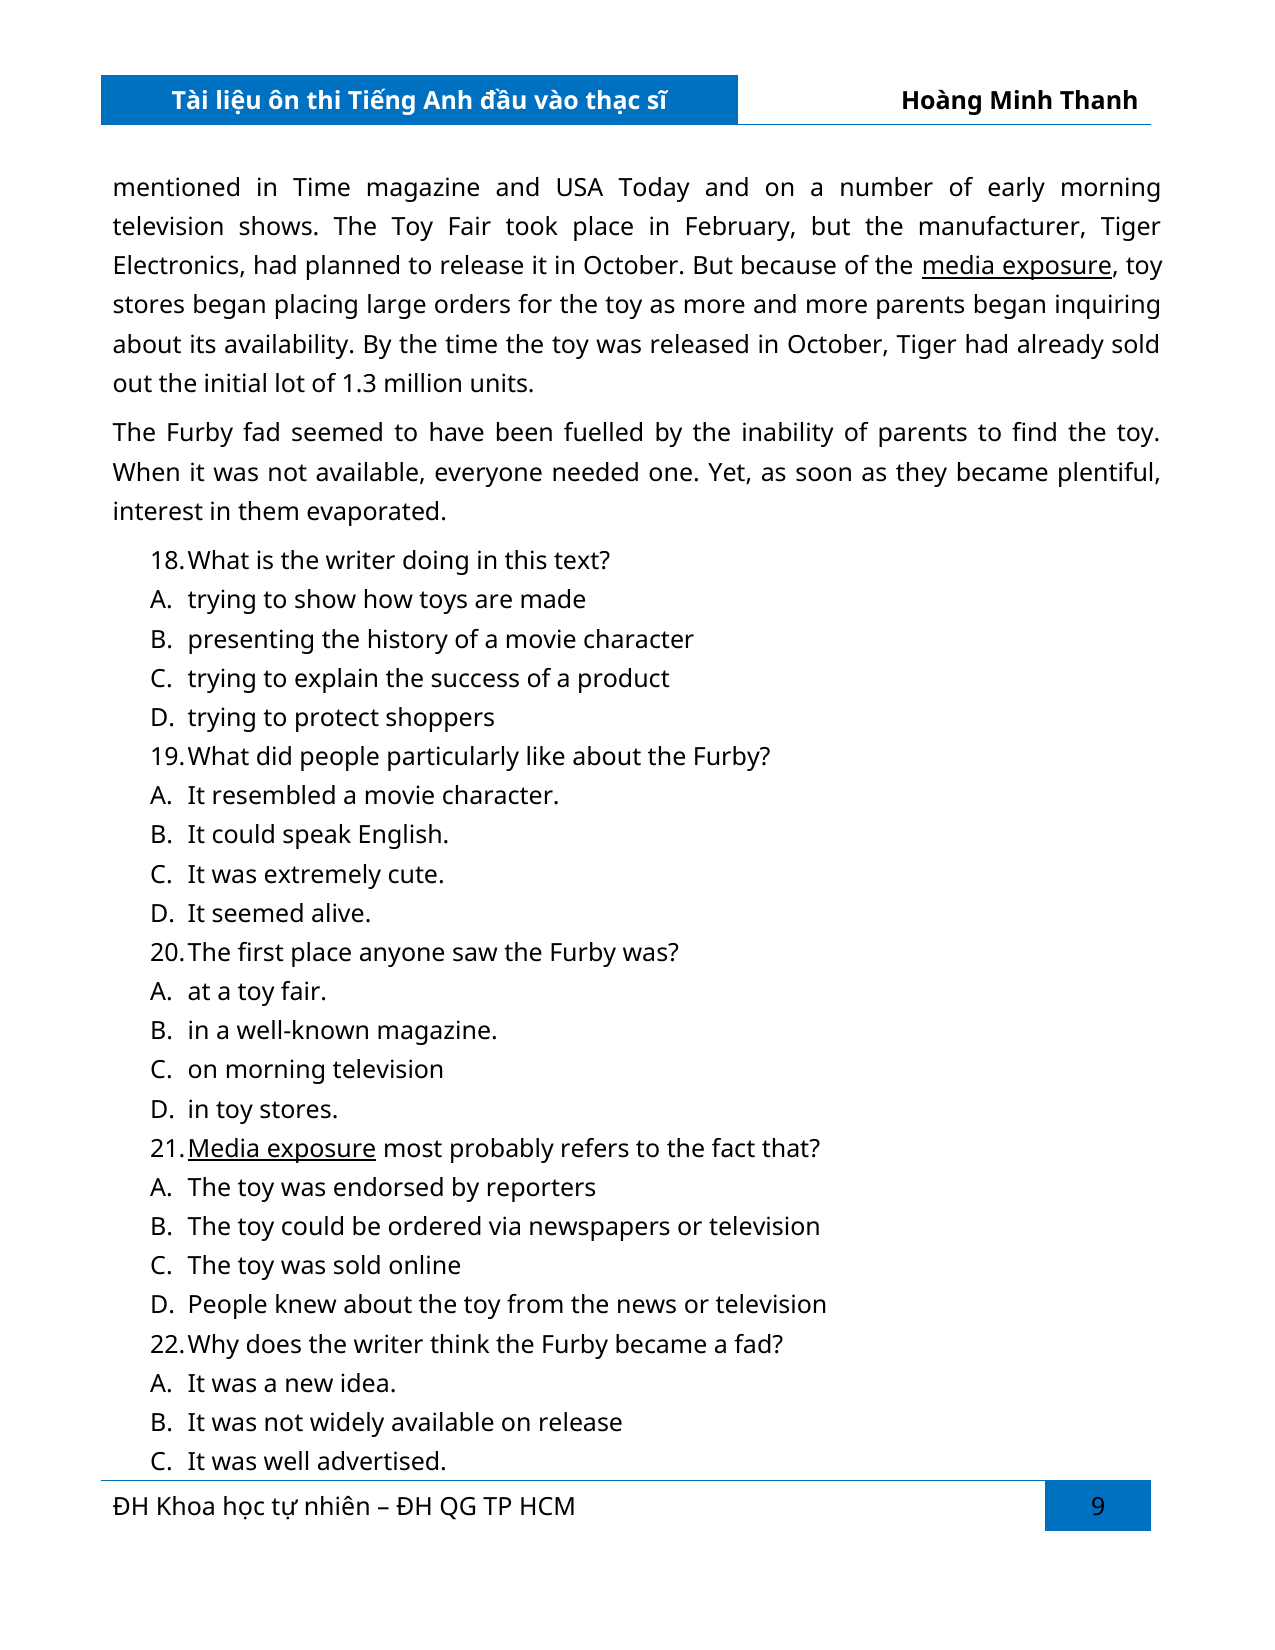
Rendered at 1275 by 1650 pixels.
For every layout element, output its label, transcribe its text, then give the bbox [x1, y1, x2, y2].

list What did people particularly like about the Furby? [150, 739, 1162, 773]
list It could speak English. [150, 817, 1162, 851]
list It was well advertised. [150, 1444, 1162, 1478]
list in a well-known magazine. [150, 1013, 1162, 1047]
text The Furby fad seemed to have been fuelled by the inability of parents to find the toy. When it was not available, everyone needed one. Yet, as soon as they became plentiful, interest in them evaporated. [112, 415, 1162, 527]
list trying to show how toys are made [150, 582, 1162, 616]
list on morning television [150, 1052, 1162, 1086]
list It resembled a movie character. [150, 778, 1162, 812]
list trying to protect shoppers [150, 699, 1162, 734]
list It was not widely available on release [150, 1404, 1162, 1439]
list The toy could be ordered via newspapers or television [150, 1209, 1162, 1243]
list Why does the writer think the Furby became a fad? [150, 1326, 1162, 1360]
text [112, 169, 1162, 399]
list It was extremely cute. [150, 856, 1162, 890]
list presenting the history of a movie character [150, 621, 1162, 655]
list in toy stores. [150, 1091, 1162, 1125]
list What is the writer doing in this text? [150, 543, 1162, 577]
list It was a new idea. [150, 1365, 1162, 1399]
list The toy was endorsed by reporters [150, 1169, 1162, 1204]
list The first place anyone saw the Furby was? [150, 934, 1162, 969]
list Media exposure most probably refers to the fact that? [150, 1130, 1162, 1164]
list It seemed alive. [150, 895, 1162, 929]
list People knew about the toy from the news or television [150, 1287, 1162, 1321]
list at a toy fair. [150, 974, 1162, 1008]
list trying to explain the success of a product [150, 660, 1162, 694]
list The toy was sold online [150, 1248, 1162, 1282]
